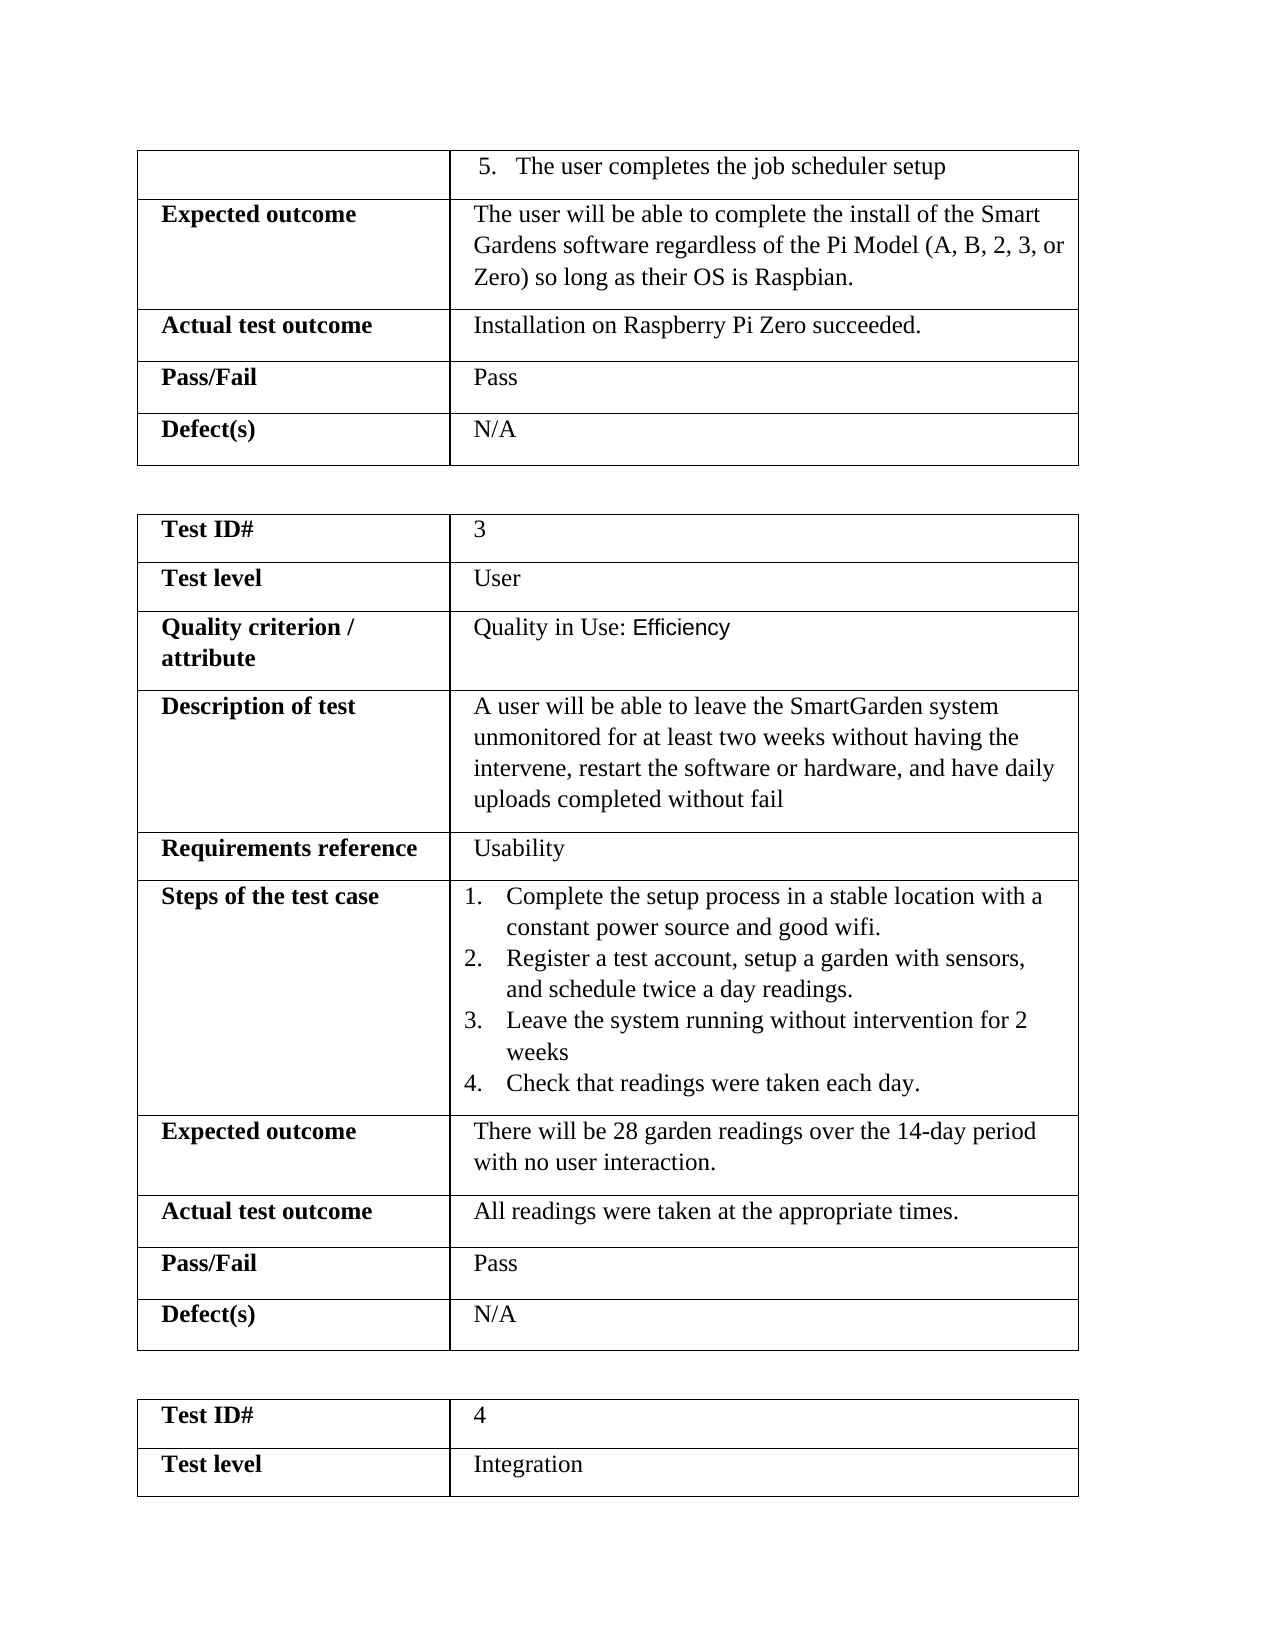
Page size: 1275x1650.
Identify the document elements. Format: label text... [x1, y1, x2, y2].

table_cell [138, 151, 449, 198]
table_cell Usability [451, 833, 1078, 880]
table_cell Quality in Use: Efficiency [451, 612, 1078, 690]
table_cell Expected outcome [138, 1116, 449, 1195]
table_cell Quality criterion / attribute [138, 612, 449, 690]
table_header Test ID# [138, 1400, 449, 1448]
table_cell The user will be able to complete the install of the Smart Gardens software regardless of the Pi Model (A, B, 2, 3, or Zero) so long as their OS is Raspbian. [451, 200, 1078, 309]
table_cell Expected outcome [138, 200, 449, 309]
table_header 4 [451, 1400, 1078, 1448]
table_cell Integration [451, 1449, 1078, 1496]
table_cell Pass/Fail [138, 1248, 449, 1298]
table_cell Defect(s) [138, 414, 449, 465]
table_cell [451, 151, 1078, 198]
table_header 3 [451, 515, 1078, 562]
table_cell Requirements reference [138, 833, 449, 880]
table_cell Pass [451, 1248, 1078, 1298]
table_cell Pass [451, 362, 1078, 413]
table_cell All readings were taken at the appropriate times. [451, 1196, 1078, 1247]
table_cell N/A [451, 1300, 1078, 1350]
table_cell Test level [138, 1449, 449, 1496]
table_cell Defect(s) [138, 1300, 449, 1350]
table_header Test ID# [138, 515, 449, 562]
table_cell User [451, 563, 1078, 611]
table_cell Pass/Fail [138, 362, 449, 413]
table_cell There will be 28 garden readings over the 14-day period with no user interaction. [451, 1116, 1078, 1195]
table_cell Test level [138, 563, 449, 611]
table_cell Actual test outcome [138, 310, 449, 361]
table_cell Installation on Raspberry Pi Zero succeeded. [451, 310, 1078, 361]
table_cell N/A [451, 414, 1078, 465]
table_cell Complete the setup process in a stable location with a constant power source and good wifi. Register a test account, setup a garden with sensors, and schedule twice a day readings. Leave the system running without intervention for 2 weeks Check that readings were taken each day. [451, 881, 1078, 1115]
table_cell Actual test outcome [138, 1196, 449, 1247]
table_cell Steps of the test case [138, 881, 449, 1115]
table_cell Description of test [138, 691, 449, 832]
table_cell A user will be able to leave the SmartGarden system unmonitored for at least two weeks without having the intervene, restart the software or hardware, and have daily uploads completed without fail [451, 691, 1078, 832]
